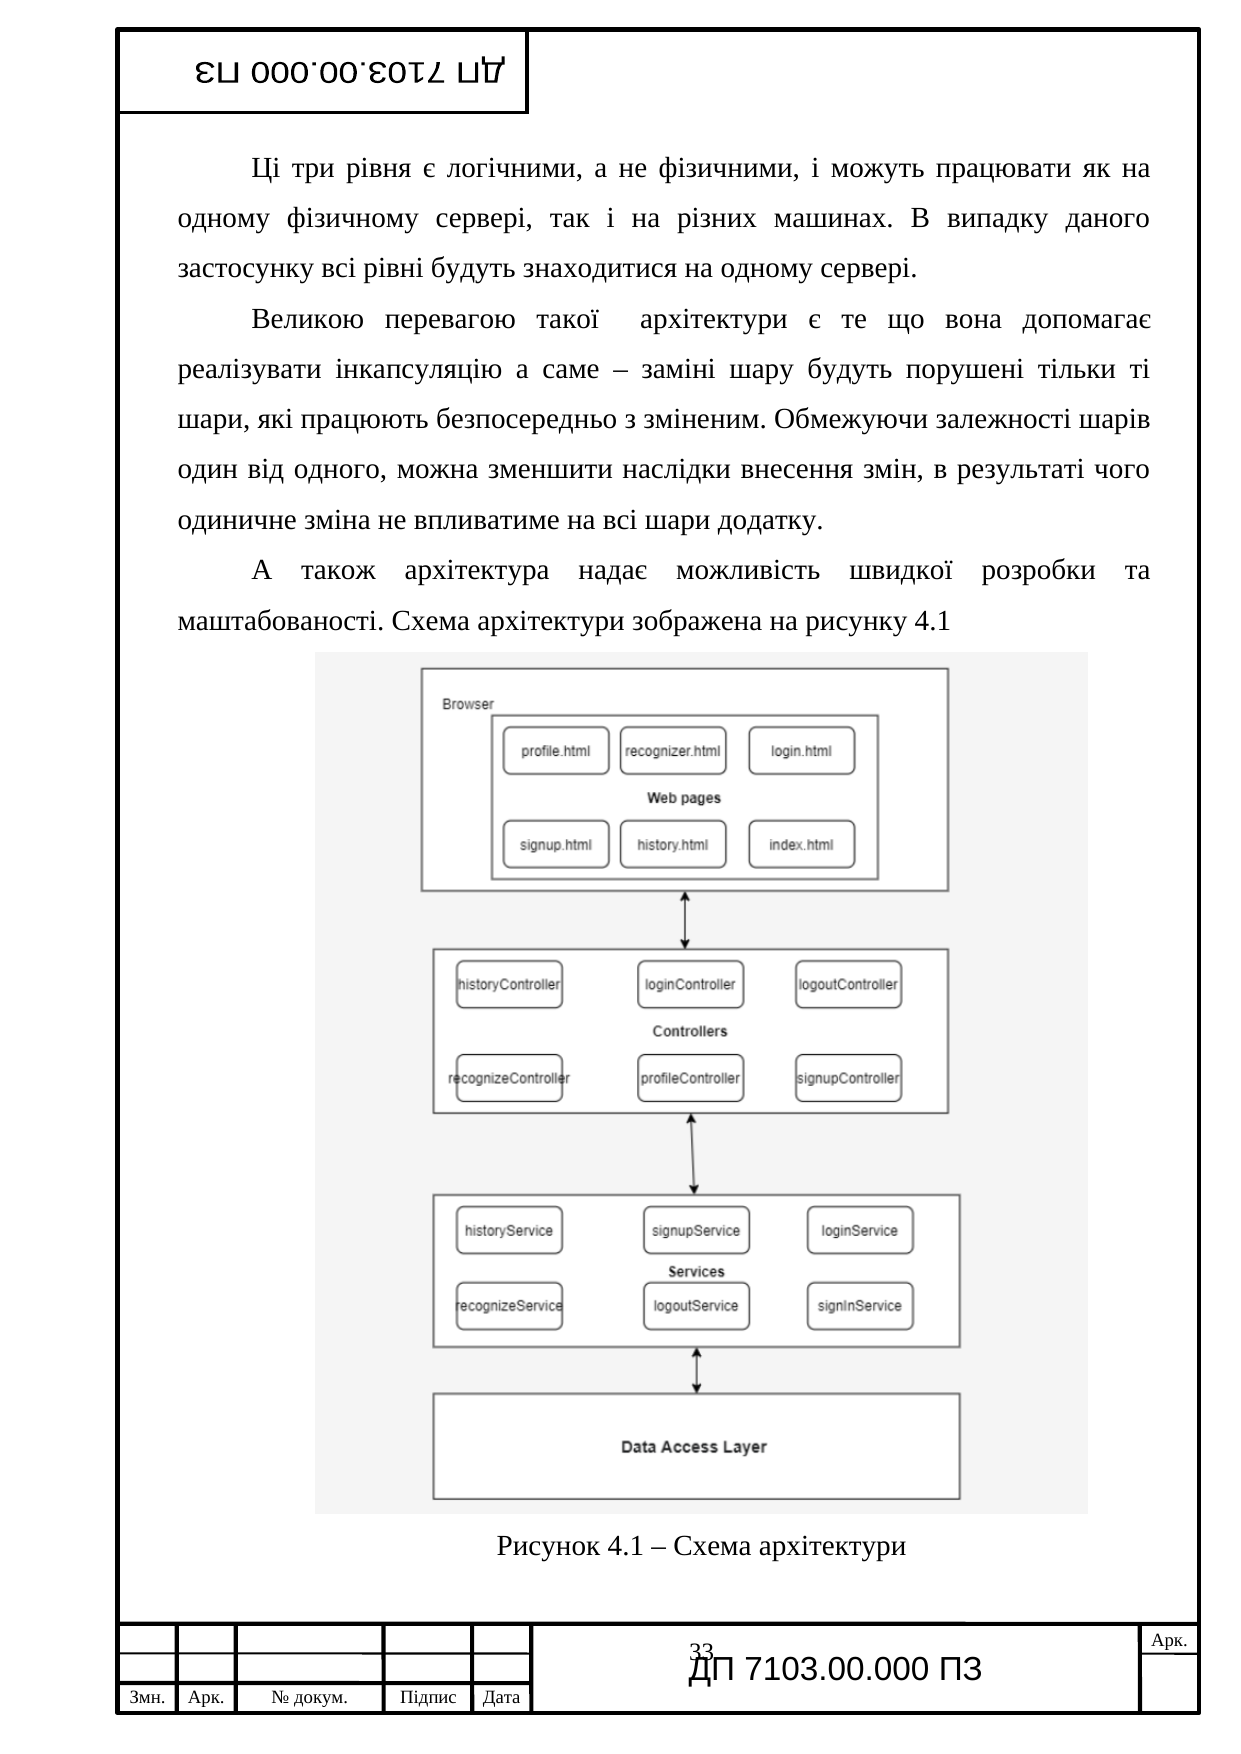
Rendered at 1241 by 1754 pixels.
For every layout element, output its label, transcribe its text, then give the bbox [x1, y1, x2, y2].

picture [315, 652, 1088, 1514]
text А також архітектура надає можливість швидкої розробки та маштабованості. Схема архітектури зображена на рисунку 4.1 [177, 552, 1152, 636]
text Рисунок 4.1 – Схема архітектури [177, 1528, 1152, 1562]
text Великою перевагою такої архітектури є те що вона допомагає реалізувати інкапсуляцію а саме – заміні шару будуть порушені тільки ті шари, які працюють безпосередньо з зміненим. Обмежуючи залежності шарів один від одного, можна зменшити наслідки внесення змін, в результаті чого одиничне зміна не впливатиме на всі шари додатку. [177, 301, 1152, 536]
text Ці три рівня є логічними, а не фізичними, і можуть працювати як на одному фізичному сервері, так і на різних машинах. В випадку даного застосунку всі рівні будуть знаходитися на одному сервері. [177, 150, 1152, 284]
